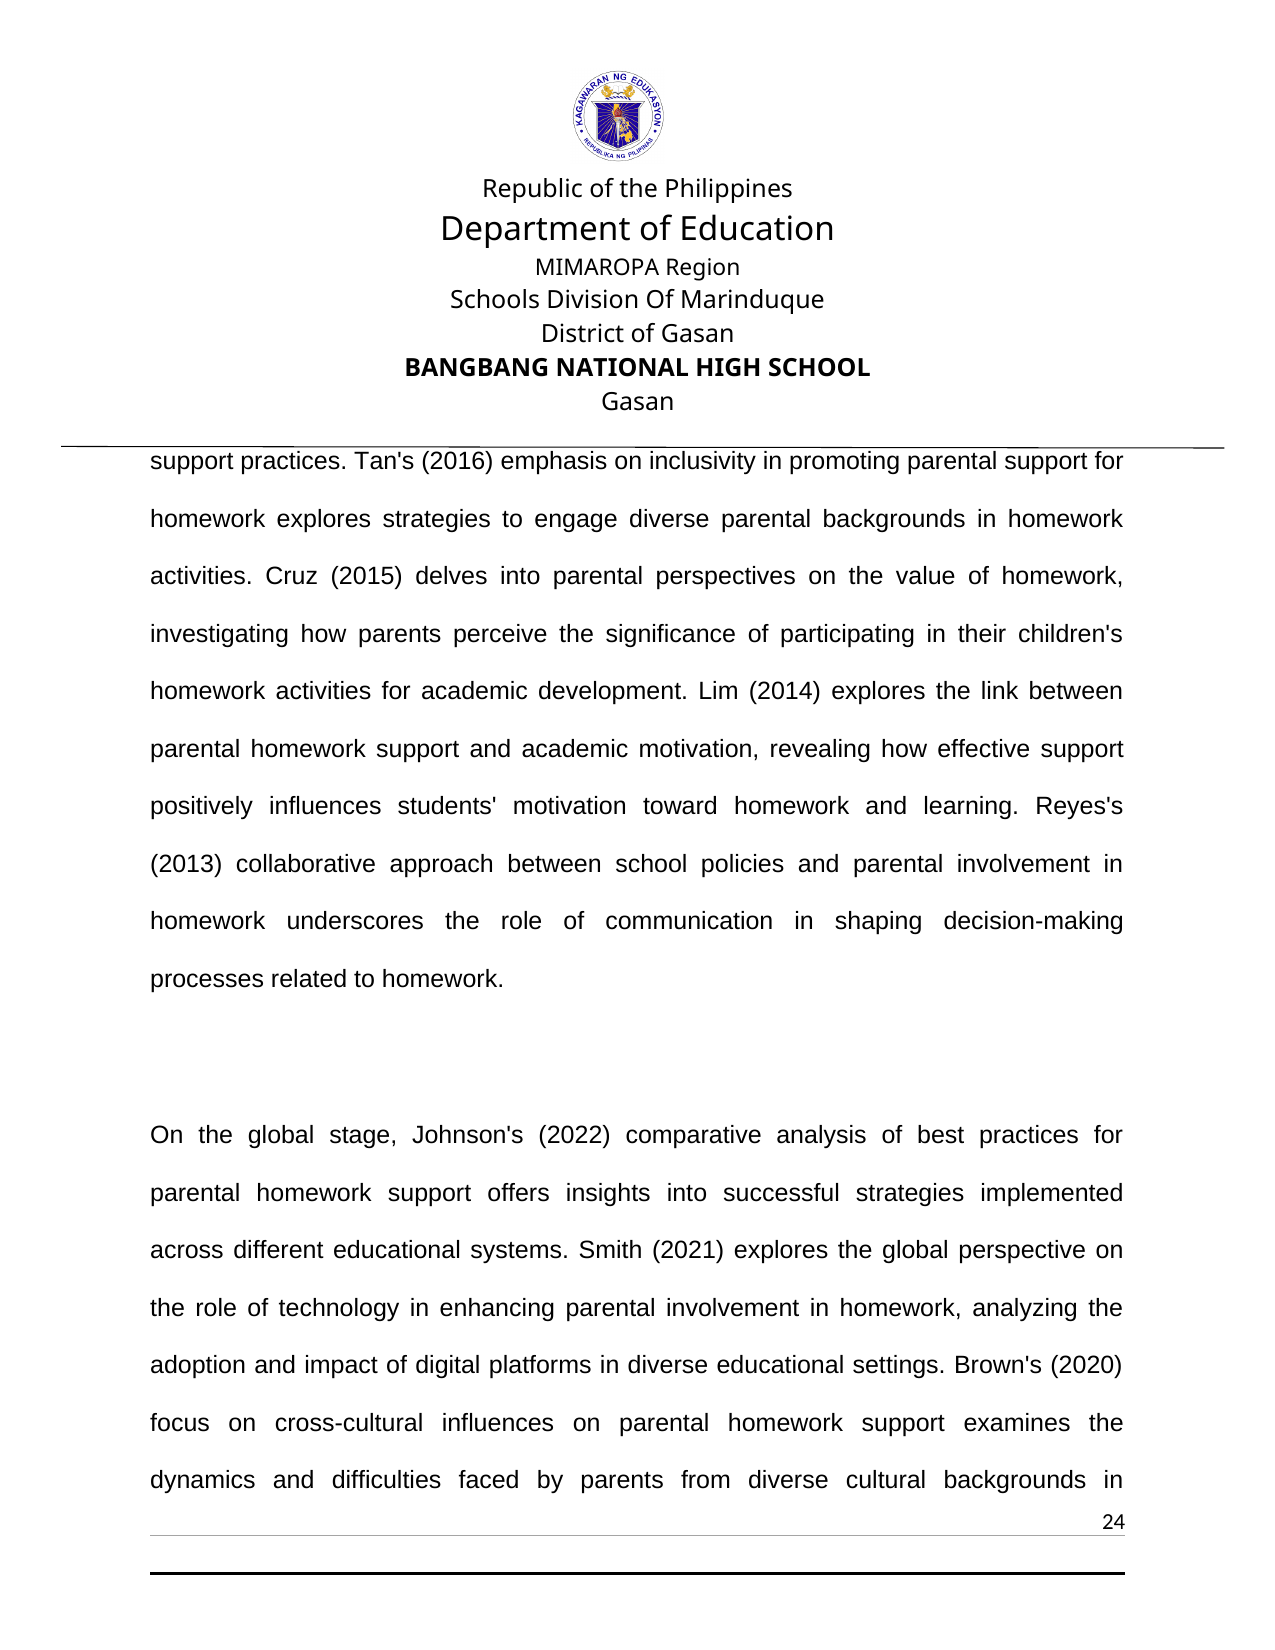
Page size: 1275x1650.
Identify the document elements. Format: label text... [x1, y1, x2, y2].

picture [570, 68, 666, 164]
